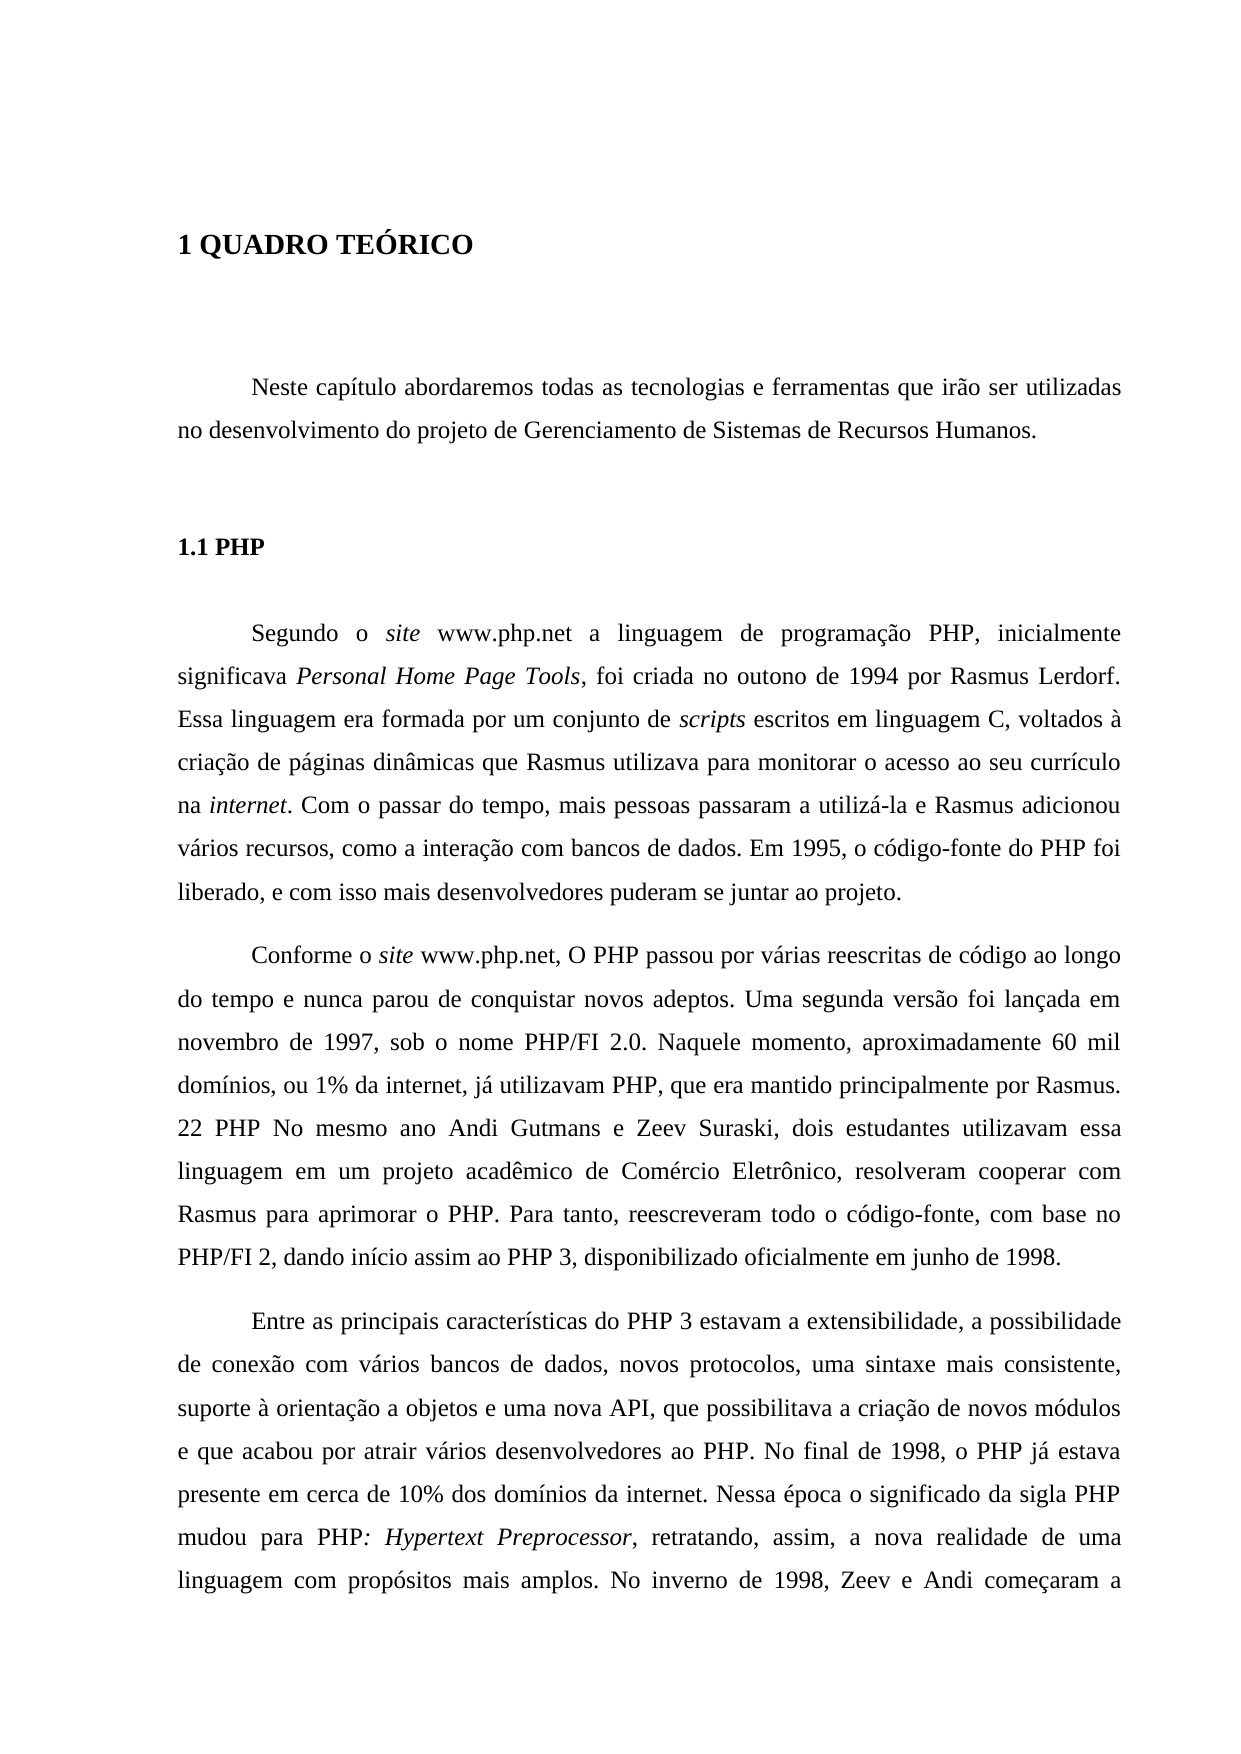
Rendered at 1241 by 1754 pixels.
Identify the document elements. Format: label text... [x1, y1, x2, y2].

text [177, 1306, 1122, 1594]
text Segundo o site www.php.net a linguagem de programação PHP, inicialmente significava Personal Home Page Tools, foi criada no outono de 1994 por Rasmus Lerdorf. Essa linguagem era formada por um conjunto de scripts escritos em linguagem C, voltados à criação de páginas dinâmicas que Rasmus utilizava para monitorar o acesso ao seu currículo na internet. Com o passar do tempo, mais pessoas passaram a utilizá-la e Rasmus adicionou vários recursos, como a interação com bancos de dados. Em 1995, o código-fonte do PHP foi liberado, e com isso mais desenvolvedores puderam se juntar ao projeto. [177, 618, 1122, 905]
text Conforme o site www.php.net, O PHP passou por várias reescritas de código ao longo do tempo e nunca parou de conquistar novos adeptos. Uma segunda versão foi lançada em novembro de 1997, sob o nome PHP/FI 2.0. Naquele momento, aproximadamente 60 mil domínios, ou 1% da internet, já utilizavam PHP, que era mantido principalmente por Rasmus. 22 PHP No mesmo ano Andi Gutmans e Zeev Suraski, dois estudantes utilizavam essa linguagem em um projeto acadêmico de Comércio Eletrônico, resolveram cooperar com Rasmus para aprimorar o PHP. Para tanto, reescreveram todo o código-fonte, com base no PHP/FI 2, dando início assim ao PHP 3, disponibilizado oficialmente em junho de 1998. [177, 941, 1122, 1271]
subtitle 1.1 PHP [177, 532, 1122, 561]
text Neste capítulo abordaremos todas as tecnologias e ferramentas que irão ser utilizadas no desenvolvimento do projeto de Gerenciamento de Sistemas de Recursos Humanos. [177, 372, 1122, 444]
subtitle 1 QUADRO TEÓRICO [177, 227, 1122, 261]
